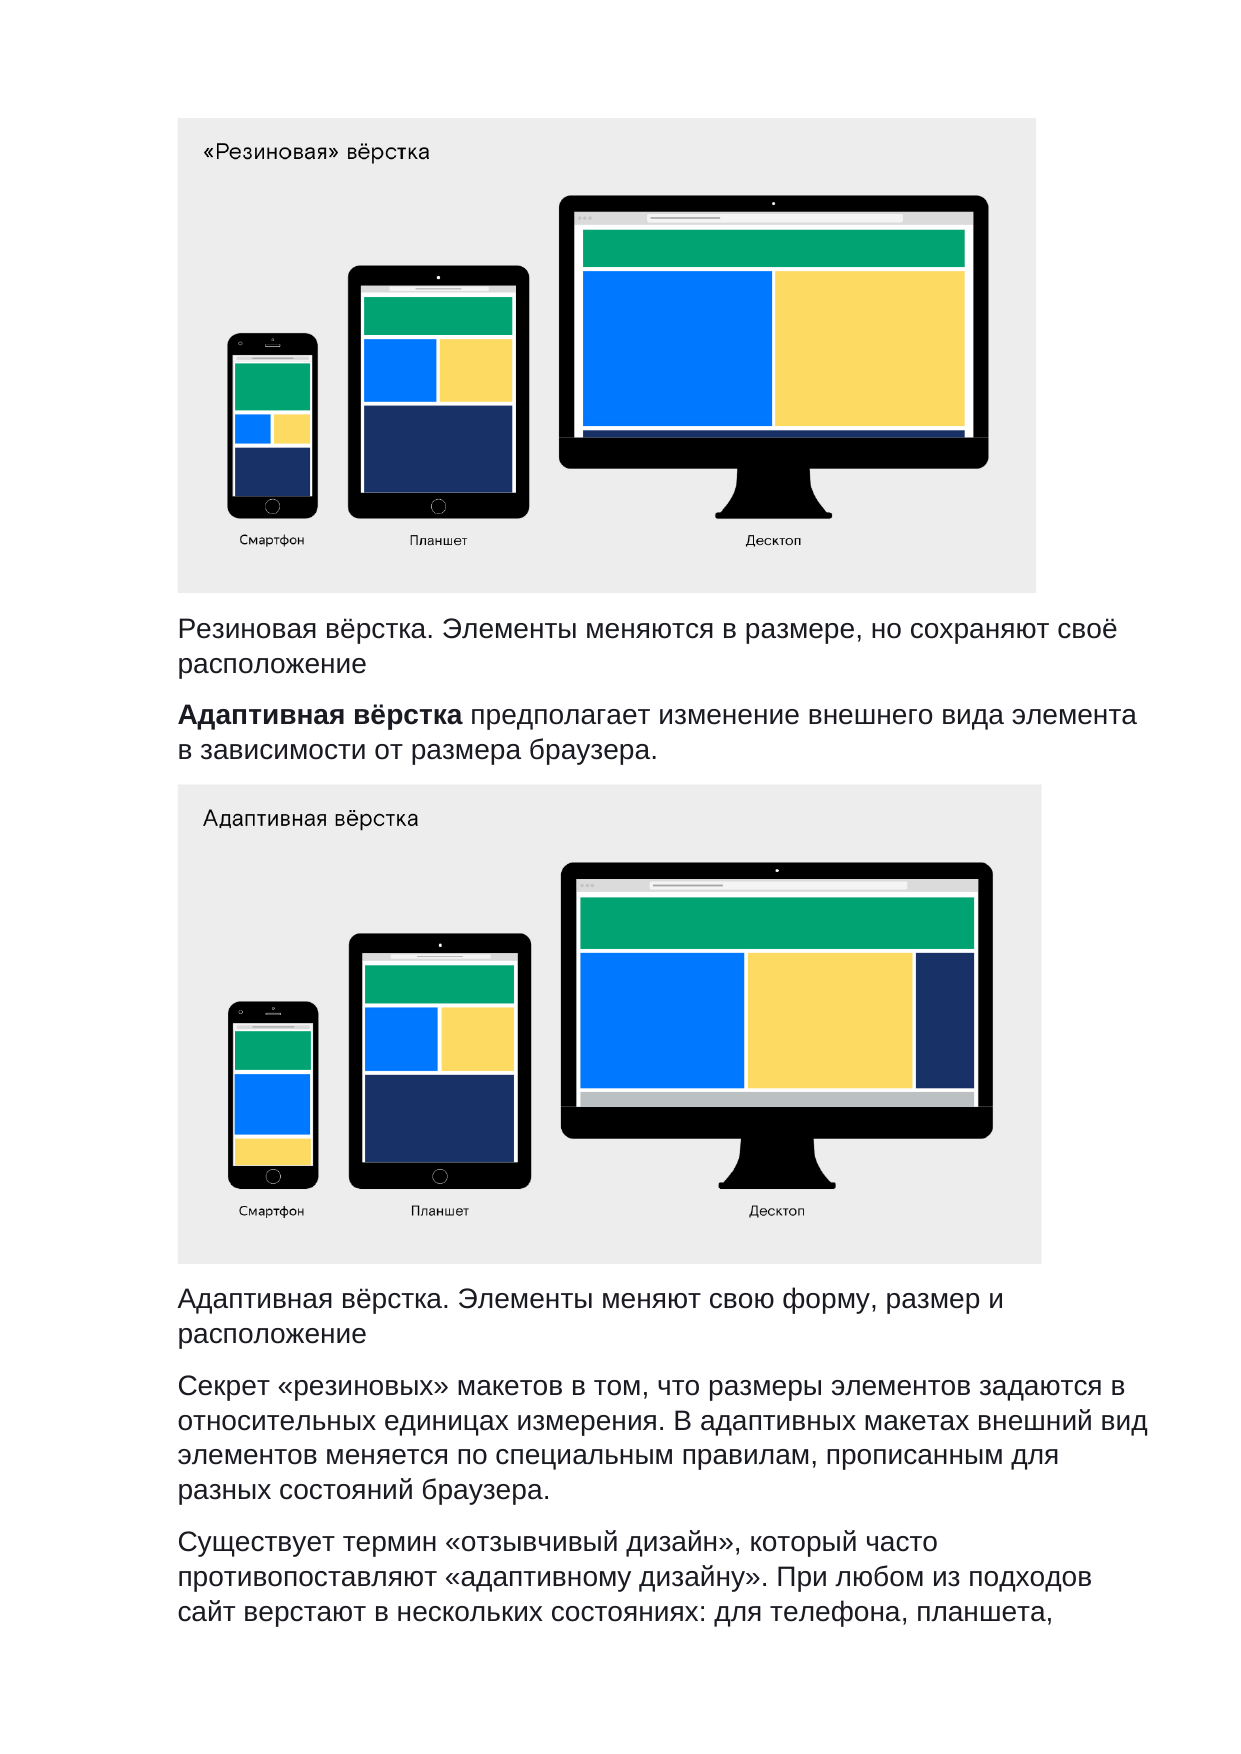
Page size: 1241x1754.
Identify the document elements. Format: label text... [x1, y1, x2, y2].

picture [177, 118, 1037, 593]
text Адаптивная вёрстка. Элементы меняют свою форму, размер и расположение [177, 1282, 1152, 1349]
text Адаптивная вёрстка предполагает изменение внешнего вида элемента в зависимости от размера браузера. [177, 698, 1152, 766]
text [177, 1525, 1152, 1627]
text Секрет «резиновых» макетов в том, что размеры элементов задаются в относительных единицах измерения. В адаптивных макетах внешний вид элементов меняется по специальным правилам, прописанным для разных состояний браузера. [177, 1368, 1152, 1506]
picture [177, 784, 1042, 1264]
text Резиновая вёрстка. Элементы меняются в размере, но сохраняют своё расположение [177, 612, 1152, 679]
